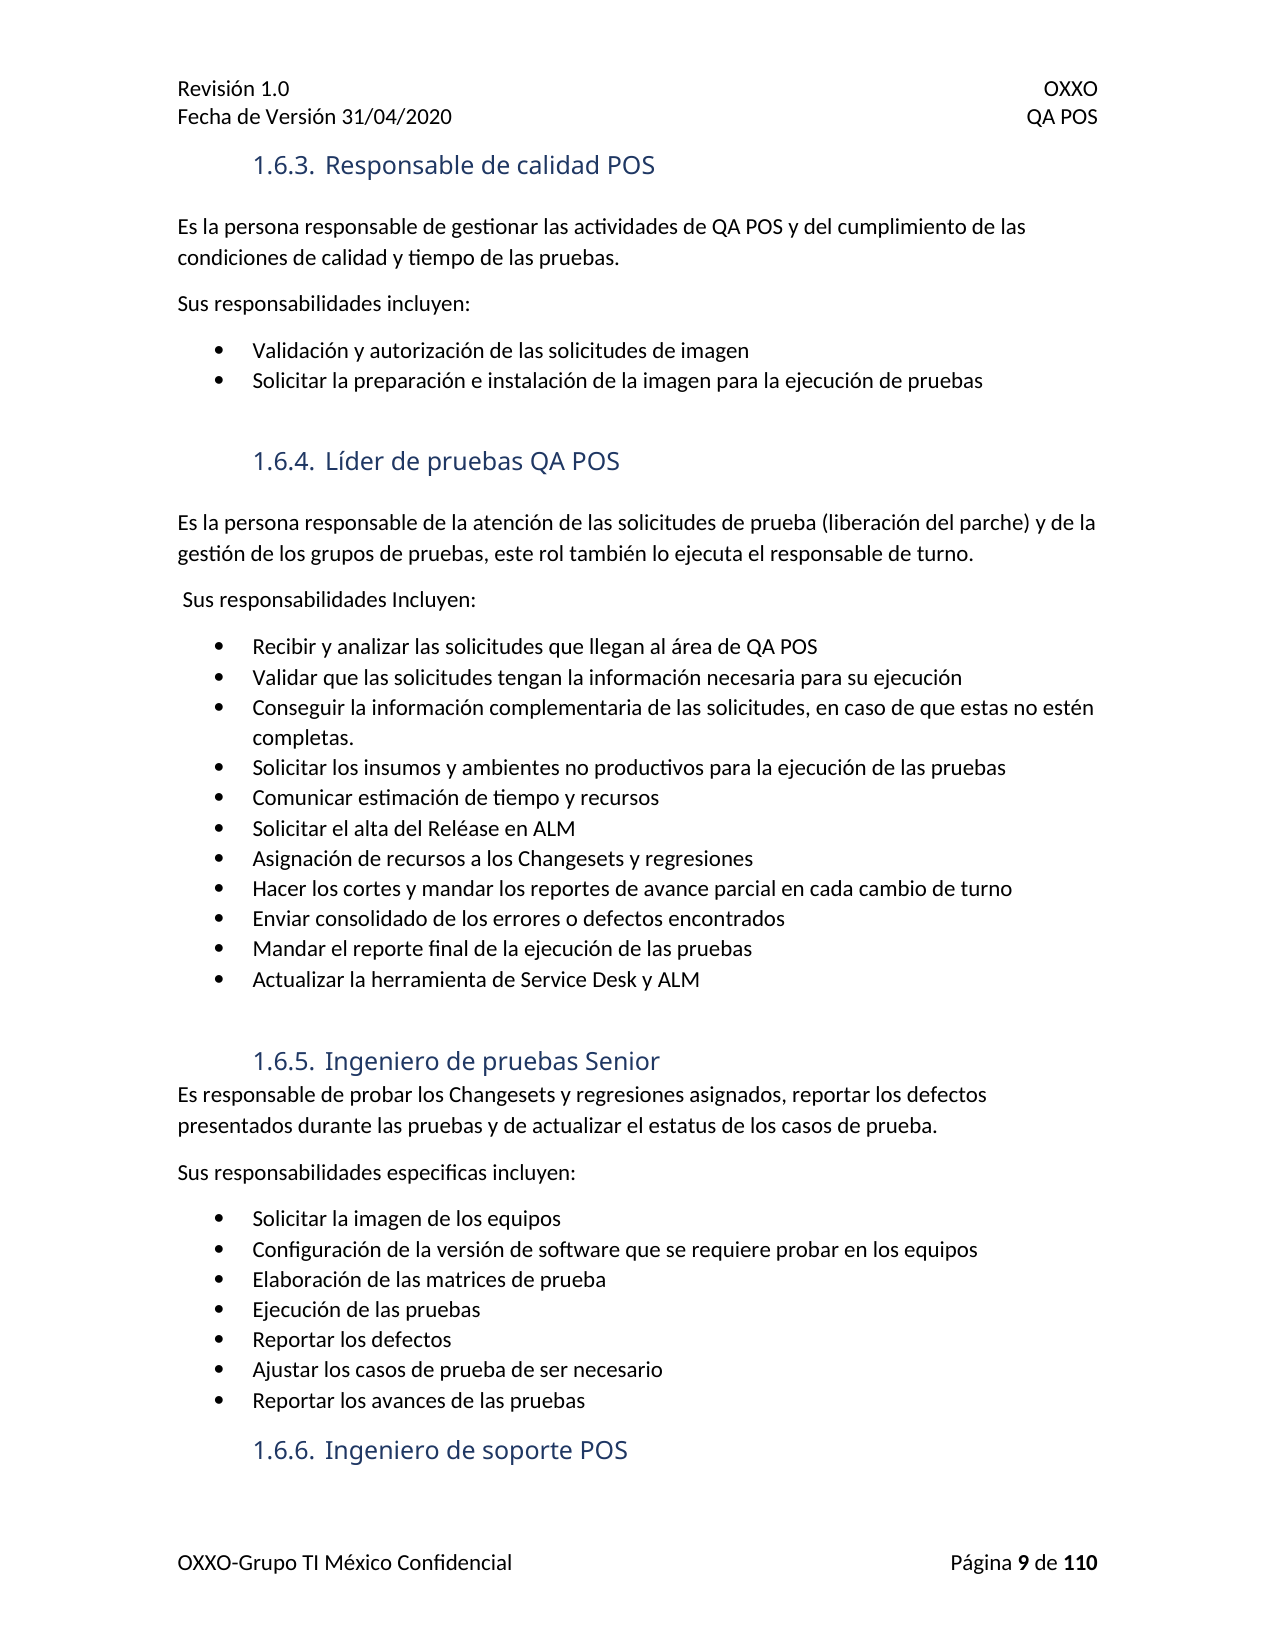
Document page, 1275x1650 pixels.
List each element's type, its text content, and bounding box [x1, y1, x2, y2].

list Reportar los defectos [215, 1325, 1098, 1353]
list Recibir y analizar las solicitudes que llegan al área de QA POS [215, 632, 1098, 660]
list Solicitar los insumos y ambientes no productivos para la ejecución de las pruebas [215, 753, 1098, 781]
list Actualizar la herramienta de Service Desk y ALM [215, 965, 1098, 993]
list Configuración de la versión de software que se requiere probar en los equipos [215, 1235, 1098, 1263]
list Reportar los avances de las pruebas [215, 1386, 1098, 1414]
list Ajustar los casos de prueba de ser necesario [215, 1356, 1098, 1383]
subtitle Líder de pruebas QA POS [252, 444, 1098, 478]
text Sus responsabilidades incluyen: [177, 289, 1098, 317]
list Solicitar la preparación e instalación de la imagen para la ejecución de pruebas [215, 367, 1098, 394]
list Mandar el reporte final de la ejecución de las pruebas [215, 934, 1098, 962]
text Sus responsabilidades especificas incluyen: [177, 1158, 1098, 1186]
text Es la persona responsable de gestionar las actividades de QA POS y del cumplimiento de las condiciones de calidad y tiempo de las pruebas. [177, 212, 1098, 271]
list Ejecución de las pruebas [215, 1295, 1098, 1323]
list Solicitar la imagen de los equipos [215, 1204, 1098, 1232]
list Comunicar estimación de tiempo y recursos [215, 783, 1098, 811]
list Validar que las solicitudes tengan la información necesaria para su ejecución [215, 663, 1098, 691]
list Enviar consolidado de los errores o defectos encontrados [215, 904, 1098, 932]
subtitle Ingeniero de soporte POS [252, 1433, 1098, 1467]
text Sus responsabilidades Incluyen: [177, 586, 1098, 613]
text Es la persona responsable de la atención de las solicitudes de prueba (liberación del parche) y de la gestión de los grupos de pruebas, este rol también lo ejecuta el responsable de turno. [177, 508, 1098, 567]
subtitle Ingeniero de pruebas Senior [252, 1044, 1098, 1078]
list Elaboración de las matrices de prueba [215, 1265, 1098, 1293]
subtitle Responsable de calidad POS [252, 148, 1098, 182]
text Es responsable de probar los Changesets y regresiones asignados, reportar los defectos presentados durante las pruebas y de actualizar el estatus de los casos de prueba. [177, 1081, 1098, 1139]
list Solicitar el alta del Reléase en ALM [215, 814, 1098, 842]
list Asignación de recursos a los Changesets y regresiones [215, 844, 1098, 872]
list Validación y autorización de las solicitudes de imagen [215, 336, 1098, 364]
list Conseguir la información complementaria de las solicitudes, en caso de que estas no estén completas. [215, 693, 1098, 751]
list Hacer los cortes y mandar los reportes de avance parcial en cada cambio de turno [215, 874, 1098, 902]
